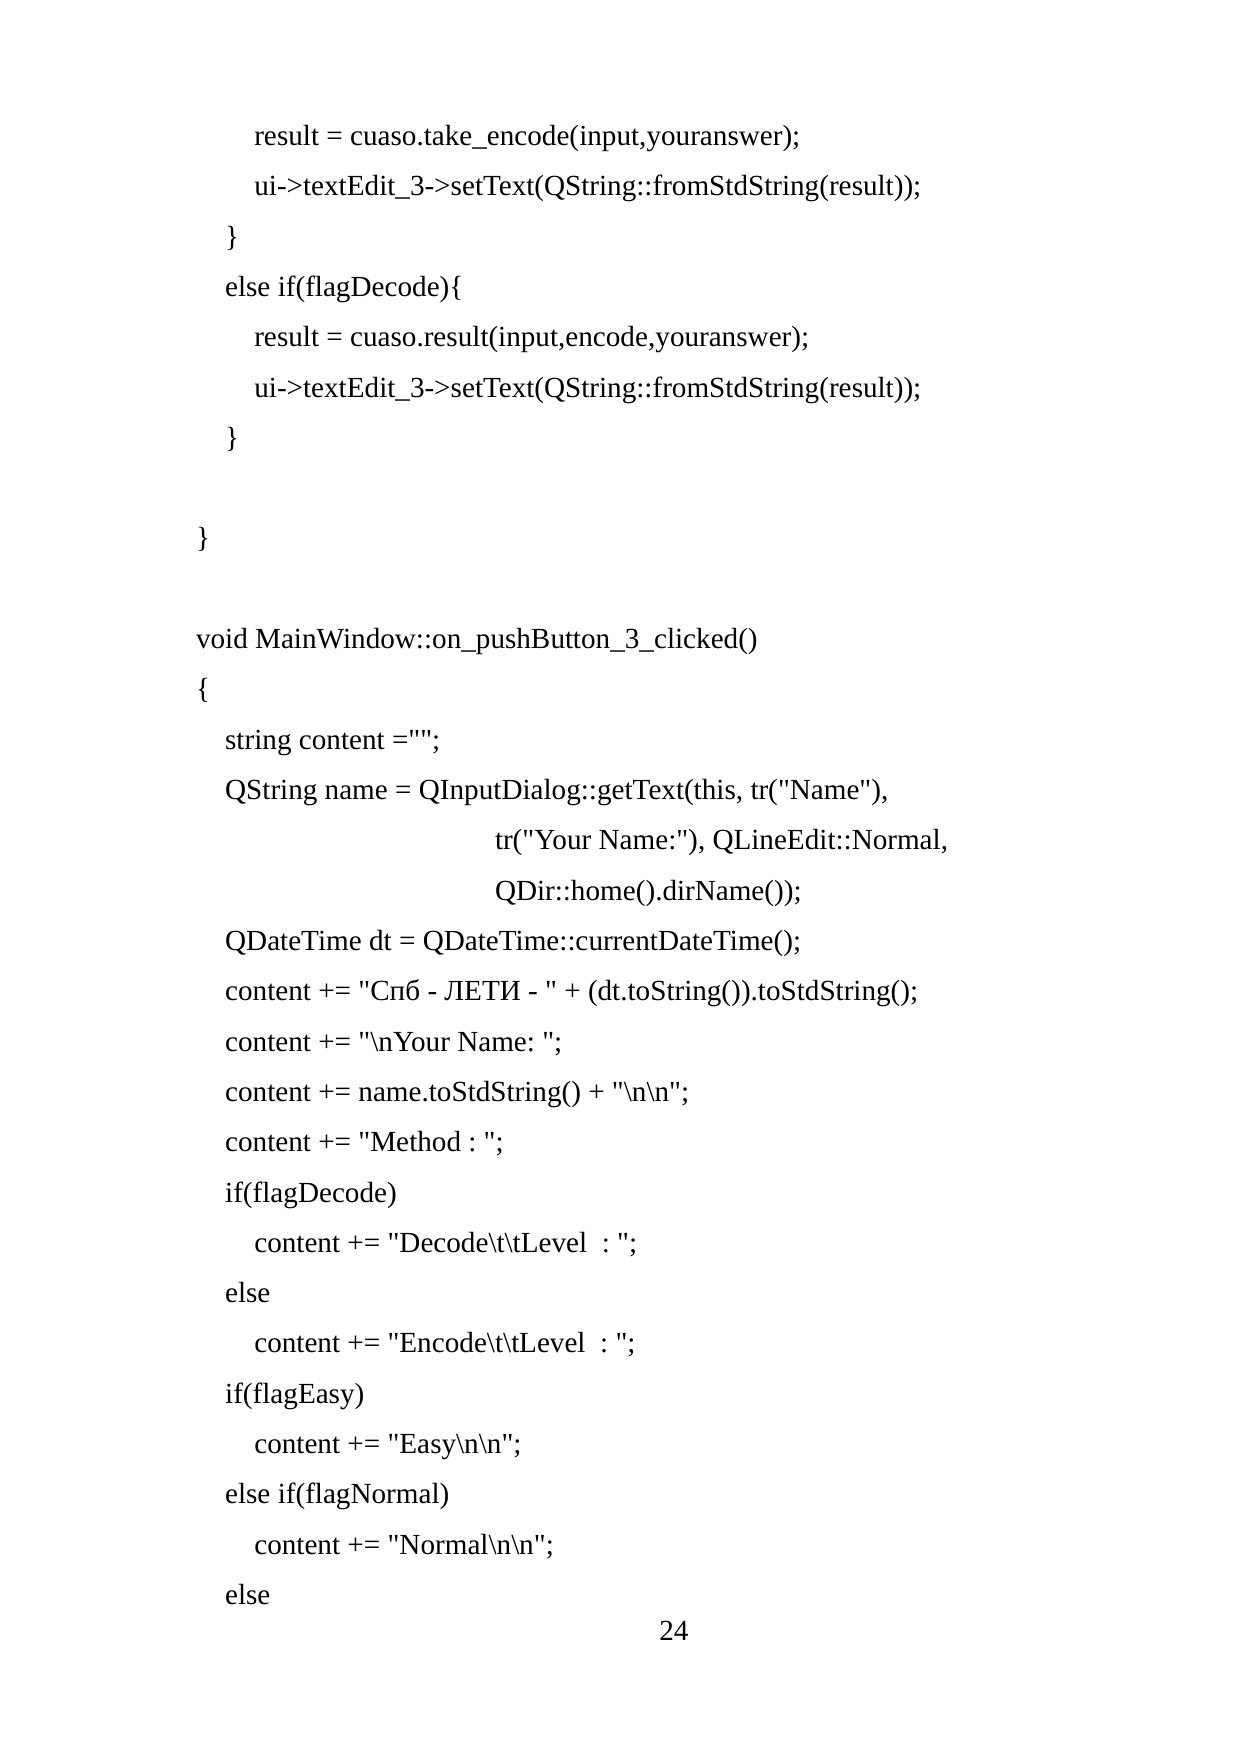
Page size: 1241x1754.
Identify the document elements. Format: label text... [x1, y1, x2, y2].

text content += "\nYour Name: "; [122, 1024, 1152, 1057]
text else if(flagDecode){ [122, 269, 1152, 303]
text QDir::home().dirName()); [122, 873, 1152, 906]
text QString name = QInputDialog::getText(this, tr("Name"), [122, 772, 1152, 806]
text content += "Decode\t\tLevel : "; [122, 1225, 1152, 1258]
text content += "Method : "; [122, 1124, 1152, 1158]
text content += "Normal\n\n"; [122, 1527, 1152, 1560]
text else [122, 1577, 1152, 1611]
text void MainWindow::on_pushButton_3_clicked() [122, 621, 1152, 655]
text content += "Easy\n\n"; [122, 1426, 1152, 1460]
text } [122, 521, 1152, 554]
text result = cuaso.result(input,encode,youranswer); [122, 319, 1152, 353]
text else if(flagNormal) [122, 1477, 1152, 1510]
text } [122, 219, 1152, 252]
text { [122, 672, 1152, 705]
text result = cuaso.take_encode(input,youranswer); [122, 118, 1152, 152]
text content += "Encode\t\tLevel : "; [122, 1326, 1152, 1359]
text QDateTime dt = QDateTime::currentDateTime(); [122, 923, 1152, 957]
text if(flagEasy) [122, 1376, 1152, 1409]
text tr("Your Name:"), QLineEdit::Normal, [122, 822, 1152, 856]
text content += "Спб - ЛЕТИ - " + (dt.toString()).toStdString(); [122, 973, 1152, 1007]
text content += name.toStdString() + "\n\n"; [122, 1074, 1152, 1108]
text else [122, 1275, 1152, 1309]
text ui->textEdit_3->setText(QString::fromStdString(result)); [122, 168, 1152, 202]
text } [122, 420, 1152, 453]
text if(flagDecode) [122, 1175, 1152, 1208]
text ui->textEdit_3->setText(QString::fromStdString(result)); [122, 370, 1152, 403]
text string content =""; [122, 722, 1152, 755]
